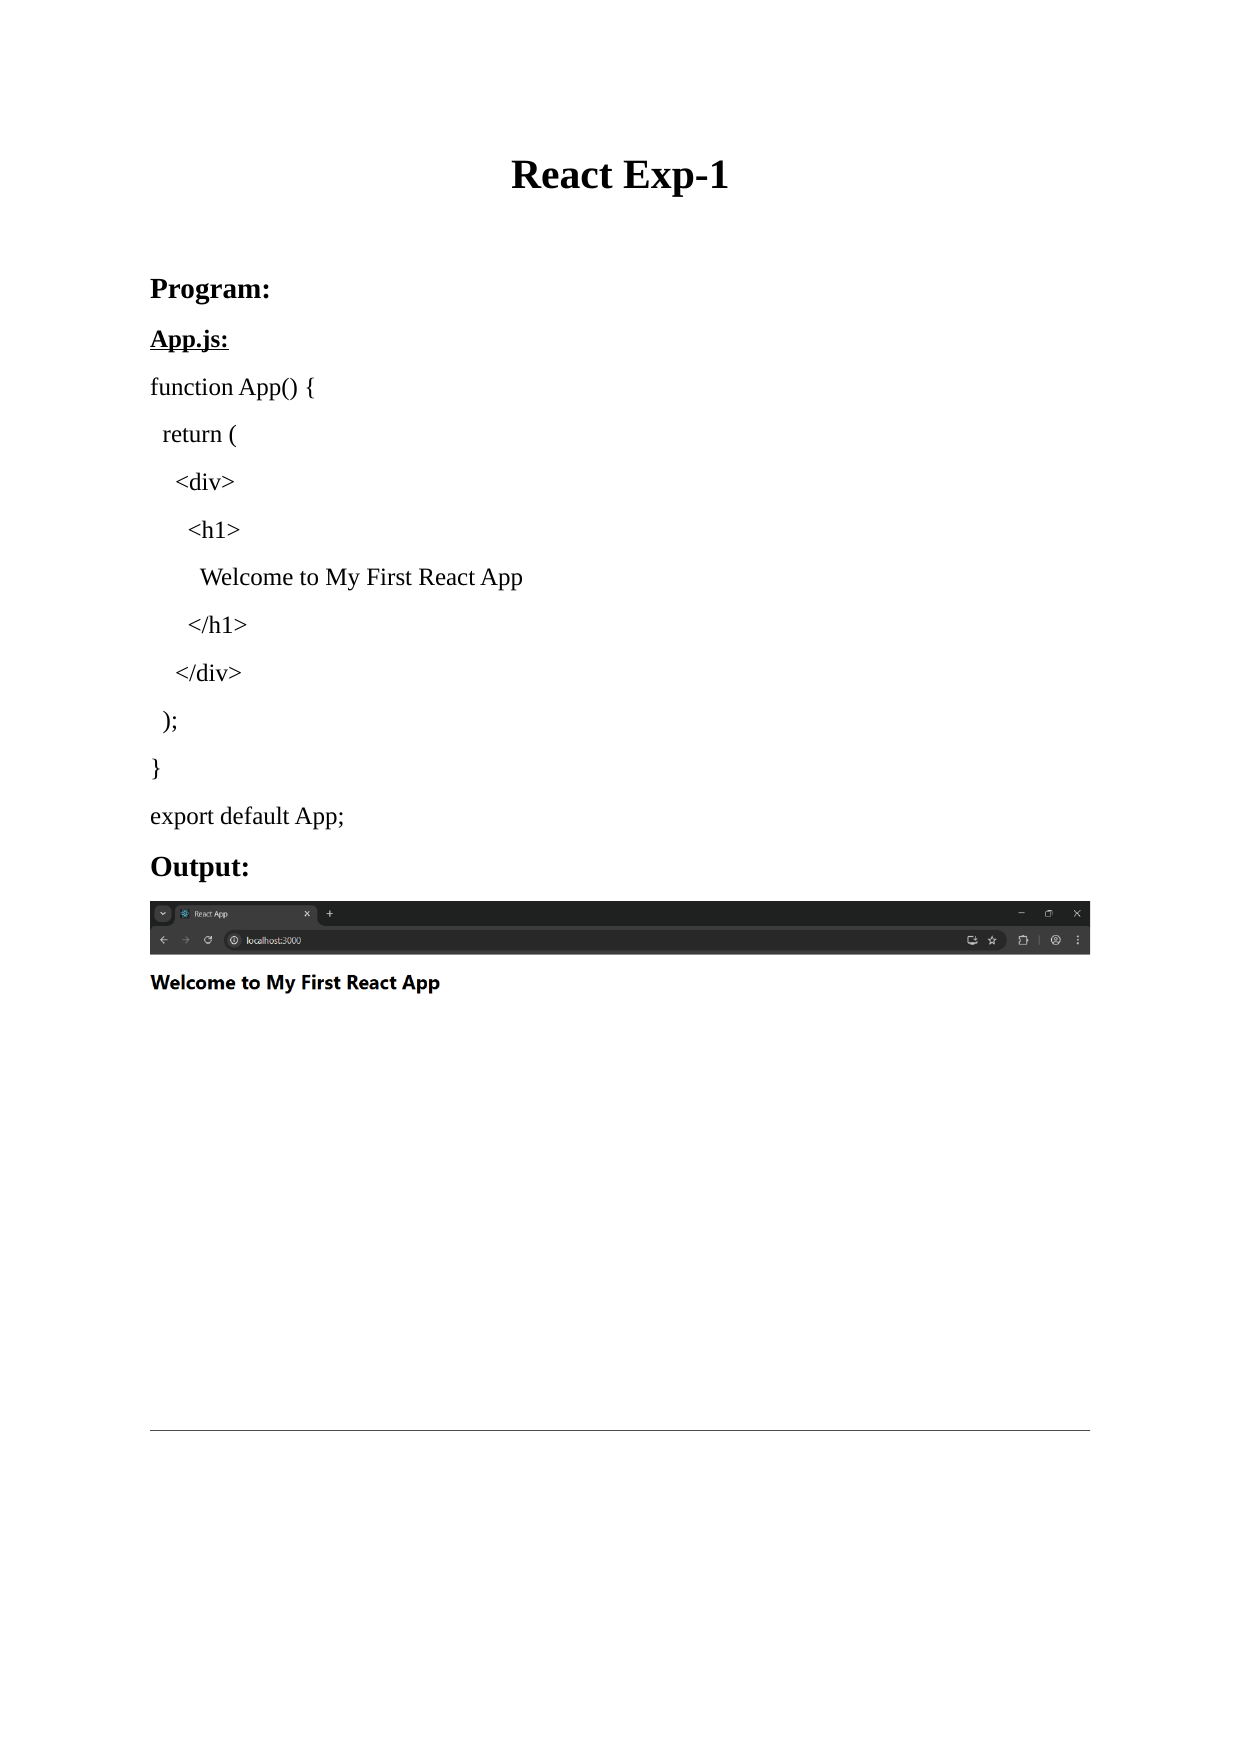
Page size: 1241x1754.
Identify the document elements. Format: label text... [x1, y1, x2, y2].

text <h1> [150, 515, 1090, 543]
text </div> [150, 658, 1090, 687]
text ); [150, 706, 1090, 734]
text <div> [150, 467, 1090, 496]
text Output: [150, 849, 1090, 882]
text return ( [150, 419, 1090, 448]
text } [150, 753, 1090, 782]
text Program: [150, 271, 1090, 305]
text App.js: [150, 324, 1090, 353]
text Welcome to My First React App [150, 562, 1090, 591]
picture [150, 901, 1091, 1431]
text function App() { [150, 372, 1090, 400]
text React Exp-1 [150, 150, 1090, 198]
text </h1> [150, 610, 1090, 639]
text export default App; [150, 801, 1090, 830]
